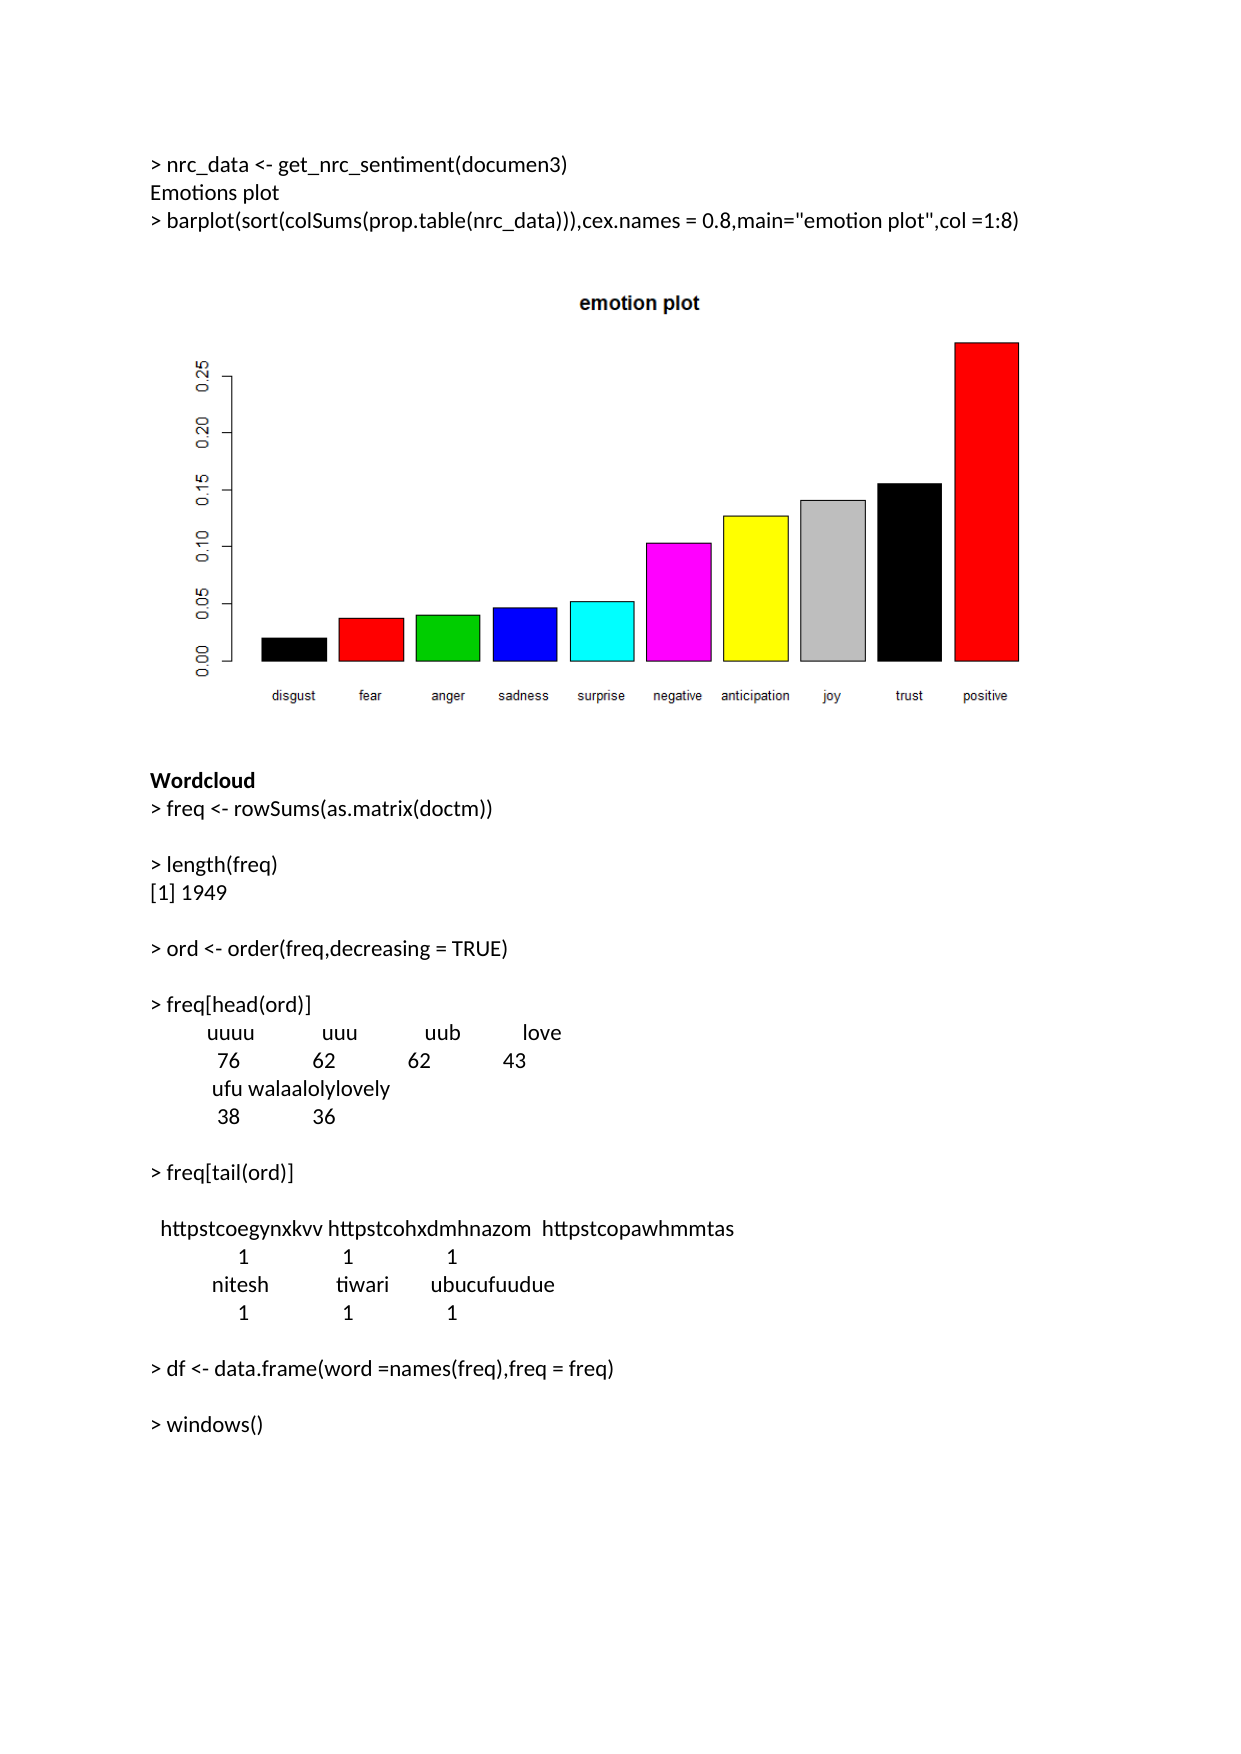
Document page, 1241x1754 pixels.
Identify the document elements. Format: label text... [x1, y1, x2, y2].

picture [150, 262, 1091, 766]
text > nrc_data <- get_nrc_sentiment(documen3) [150, 150, 1090, 178]
text 1 1 1 [150, 1298, 1090, 1326]
text > freq <- rowSums(as.matrix(doctm)) [150, 794, 1090, 822]
text > windows() [150, 1411, 1090, 1438]
text > ord <- order(freq,decreasing = TRUE) [150, 934, 1090, 962]
text Emotions plot [150, 178, 1090, 206]
text > freq[head(ord)] [150, 990, 1090, 1018]
text > freq[tail(ord)] [150, 1158, 1090, 1186]
text uuuu uuu uub love [150, 1018, 1090, 1046]
text ufu walaalolylovely [150, 1074, 1090, 1102]
text nitesh tiwari ubucufuudue [150, 1270, 1090, 1298]
text 1 1 1 [150, 1242, 1090, 1270]
text > df <- data.frame(word =names(freq),freq = freq) [150, 1354, 1090, 1382]
text [1] 1949 [150, 878, 1090, 906]
text > barplot(sort(colSums(prop.table(nrc_data))),cex.names = 0.8,main="emotion plot",col =1:8) [150, 206, 1090, 234]
text 76 62 62 43 [150, 1046, 1090, 1074]
text Wordcloud [150, 766, 1090, 794]
text 38 36 [150, 1102, 1090, 1130]
text httpstcoegynxkvv httpstcohxdmhnazom httpstcopawhmmtas [150, 1214, 1090, 1242]
text > length(freq) [150, 850, 1090, 878]
